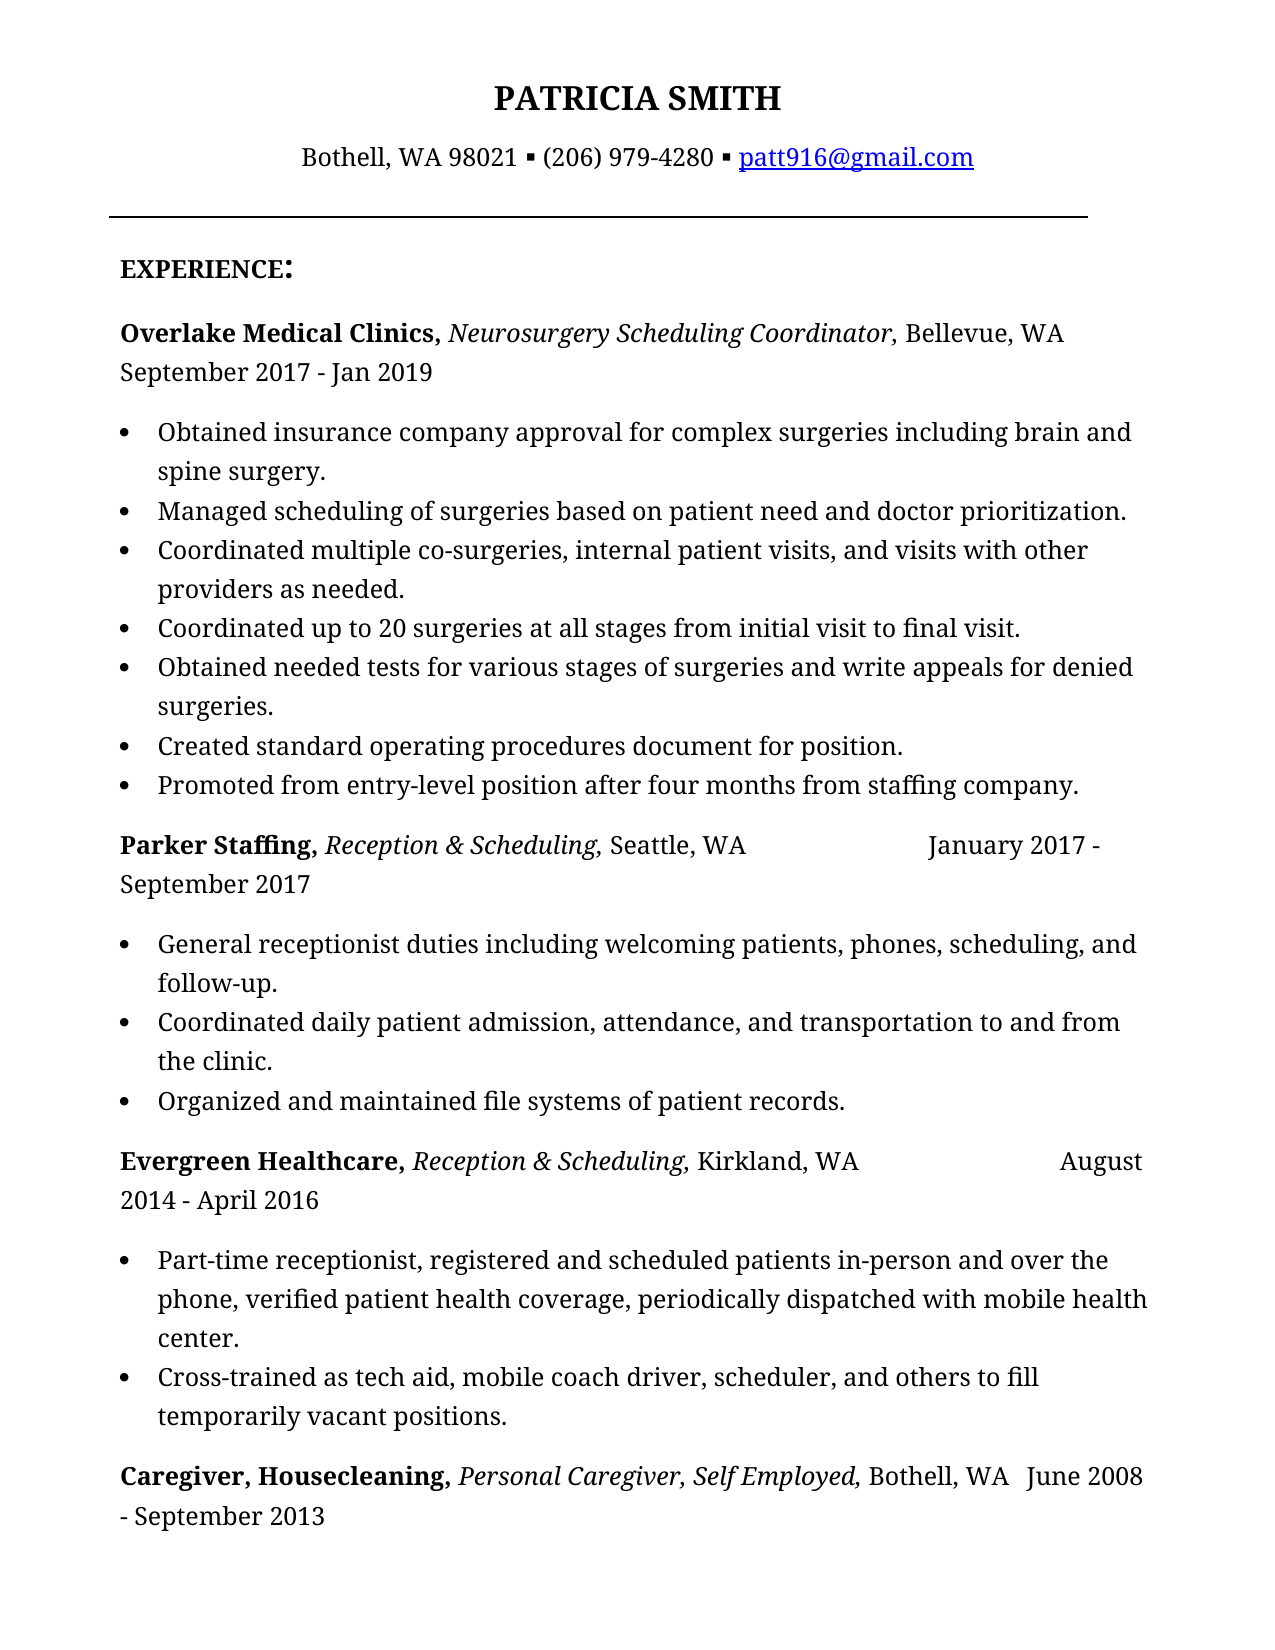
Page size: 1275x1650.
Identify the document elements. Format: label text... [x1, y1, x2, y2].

list Cross-trained as tech aid, mobile coach driver, scheduler, and others to fill temporarily vacant positions. [120, 1360, 1155, 1433]
title PATRICIA SMITH [120, 75, 1155, 120]
list Organized and maintained file systems of patient records. [120, 1083, 1155, 1117]
subtitle EXPERIENCE: [120, 243, 1172, 288]
text Caregiver, Housecleaning, Personal Caregiver, Self Employed, Bothell, WA June 2008 - September 2013 [120, 1459, 1155, 1532]
list Coordinated up to 20 surgeries at all stages from initial visit to final visit. [120, 611, 1155, 645]
text Parker Staffing, Reception & Scheduling, Seattle, WA January 2017 - September 2017 [120, 827, 1155, 901]
list Obtained needed tests for various stages of surgeries and write appeals for denied surgeries. [120, 650, 1155, 723]
text Bothell, WA 98021 (206) 979-4280 patt916@gmail.com [120, 140, 1155, 174]
list Obtained insurance company approval for complex surgeries including brain and spine surgery. [120, 415, 1155, 488]
text Overlake Medical Clinics, Neurosurgery Scheduling Coordinator, Bellevue, WA September 2017 - Jan 2019 [120, 316, 1155, 389]
text Evergreen Healthcare, Reception & Scheduling, Kirkland, WA August 2014 - April 2016 [120, 1143, 1155, 1216]
list Part-time receptionist, registered and scheduled patients in-person and over the phone, verified patient health coverage, periodically dispatched with mobile health center. [120, 1242, 1155, 1355]
list Promoted from entry-level position after four months from staffing company. [120, 767, 1155, 801]
list General receptionist duties including welcoming patients, phones, scheduling, and follow-up. [120, 927, 1155, 1000]
list Coordinated daily patient admission, attendance, and transportation to and from the clinic. [120, 1005, 1155, 1078]
list Created standard operating procedures document for position. [120, 728, 1155, 762]
list Coordinated multiple co-surgeries, internal patient visits, and visits with other providers as needed. [120, 532, 1155, 606]
list Managed scheduling of surgeries based on patient need and doctor prioritization. [120, 493, 1155, 527]
